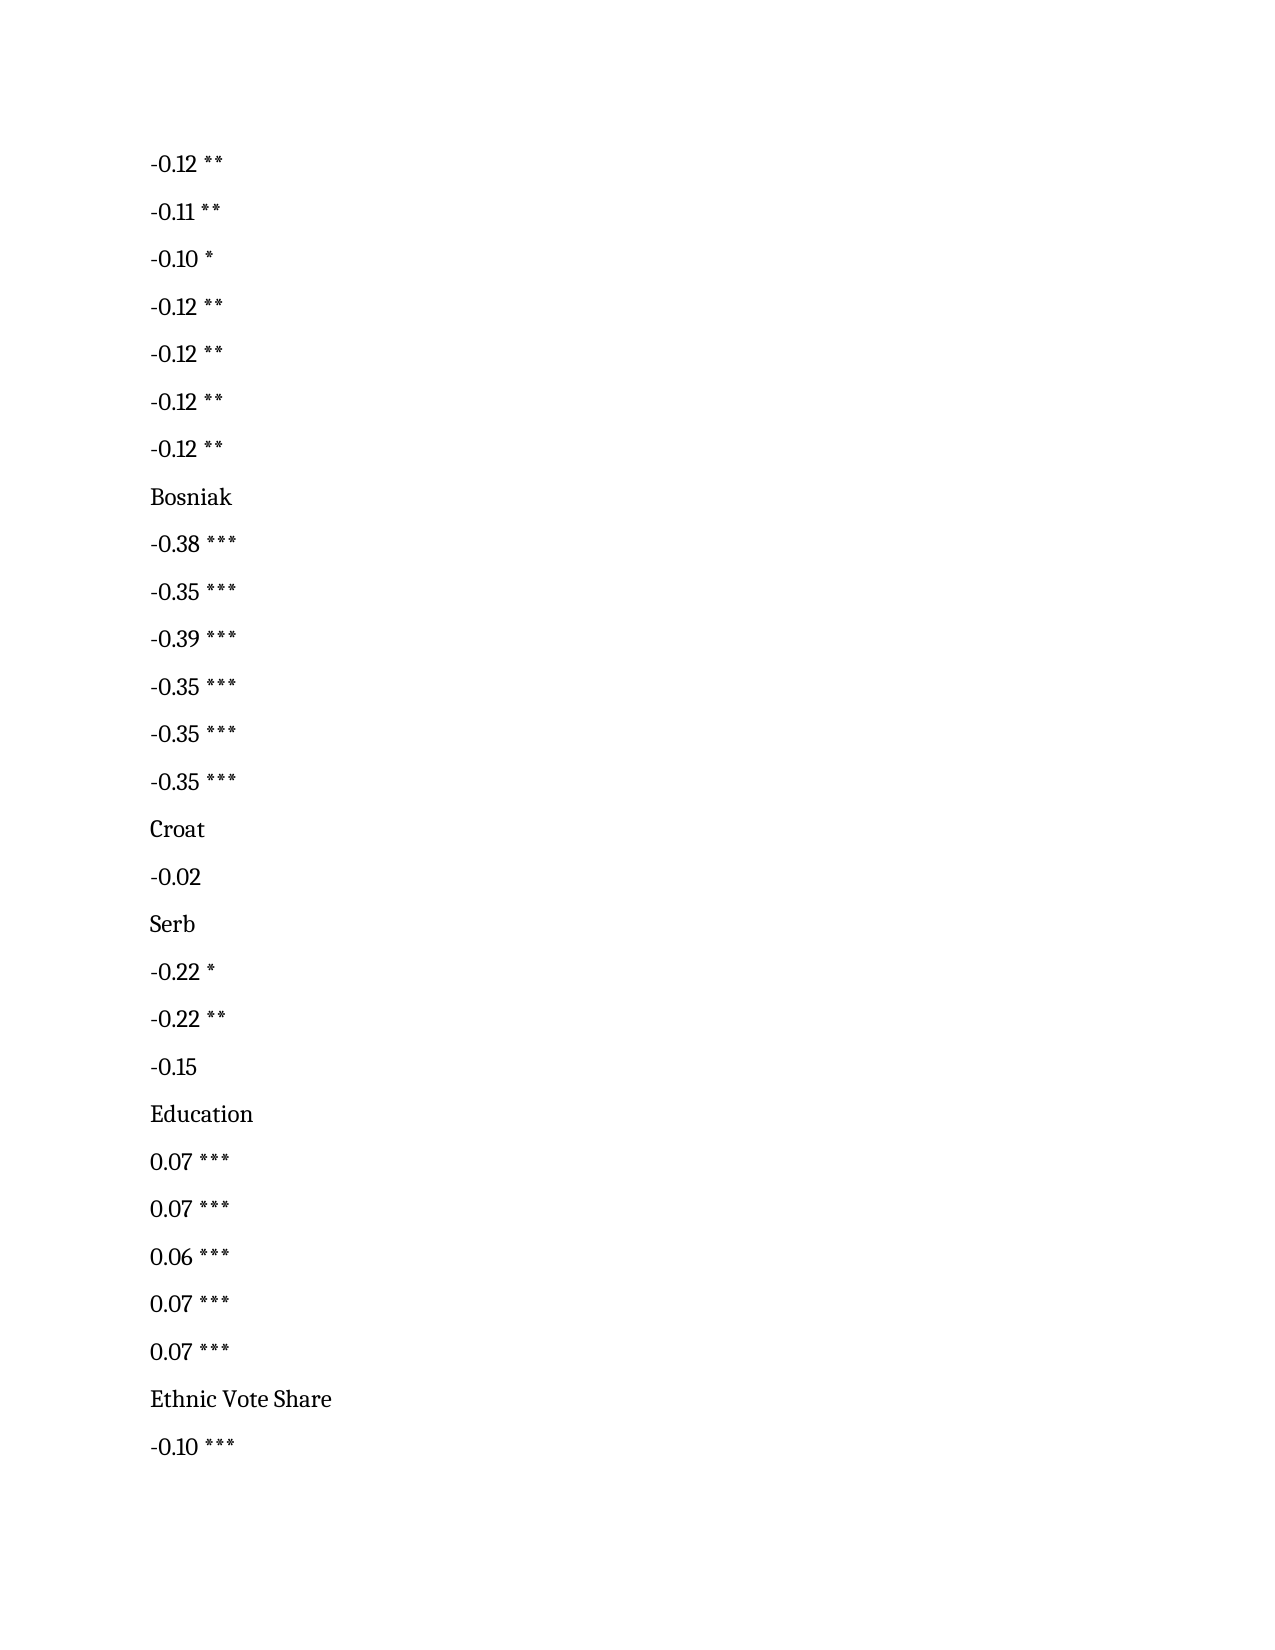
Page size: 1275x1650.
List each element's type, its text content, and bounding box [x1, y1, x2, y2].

text 0.06 *** [150, 1242, 1125, 1271]
text Serb [150, 910, 1125, 939]
text Ethnic Vote Share [150, 1385, 1125, 1414]
text 0.07 *** [150, 1195, 1125, 1224]
text -0.35 *** [150, 767, 1125, 796]
text 0.07 *** [150, 1337, 1125, 1366]
text -0.12 ** [150, 150, 1125, 179]
text -0.11 ** [150, 197, 1125, 226]
text -0.10 *** [150, 1432, 1125, 1461]
text -0.12 ** [150, 387, 1125, 416]
text -0.02 [150, 862, 1125, 891]
text -0.35 *** [150, 672, 1125, 701]
text Bosniak [150, 482, 1125, 511]
text -0.10 * [150, 245, 1125, 274]
text -0.12 ** [150, 292, 1125, 321]
text Education [150, 1100, 1125, 1129]
text -0.15 [150, 1052, 1125, 1081]
text Croat [150, 815, 1125, 844]
text 0.07 *** [150, 1290, 1125, 1319]
text -0.35 *** [150, 577, 1125, 606]
text -0.38 *** [150, 530, 1125, 559]
text -0.22 ** [150, 1005, 1125, 1034]
text -0.12 ** [150, 435, 1125, 464]
text -0.12 ** [150, 340, 1125, 369]
text -0.39 *** [150, 625, 1125, 654]
text 0.07 *** [150, 1147, 1125, 1176]
text -0.22 * [150, 957, 1125, 986]
text -0.35 *** [150, 720, 1125, 749]
